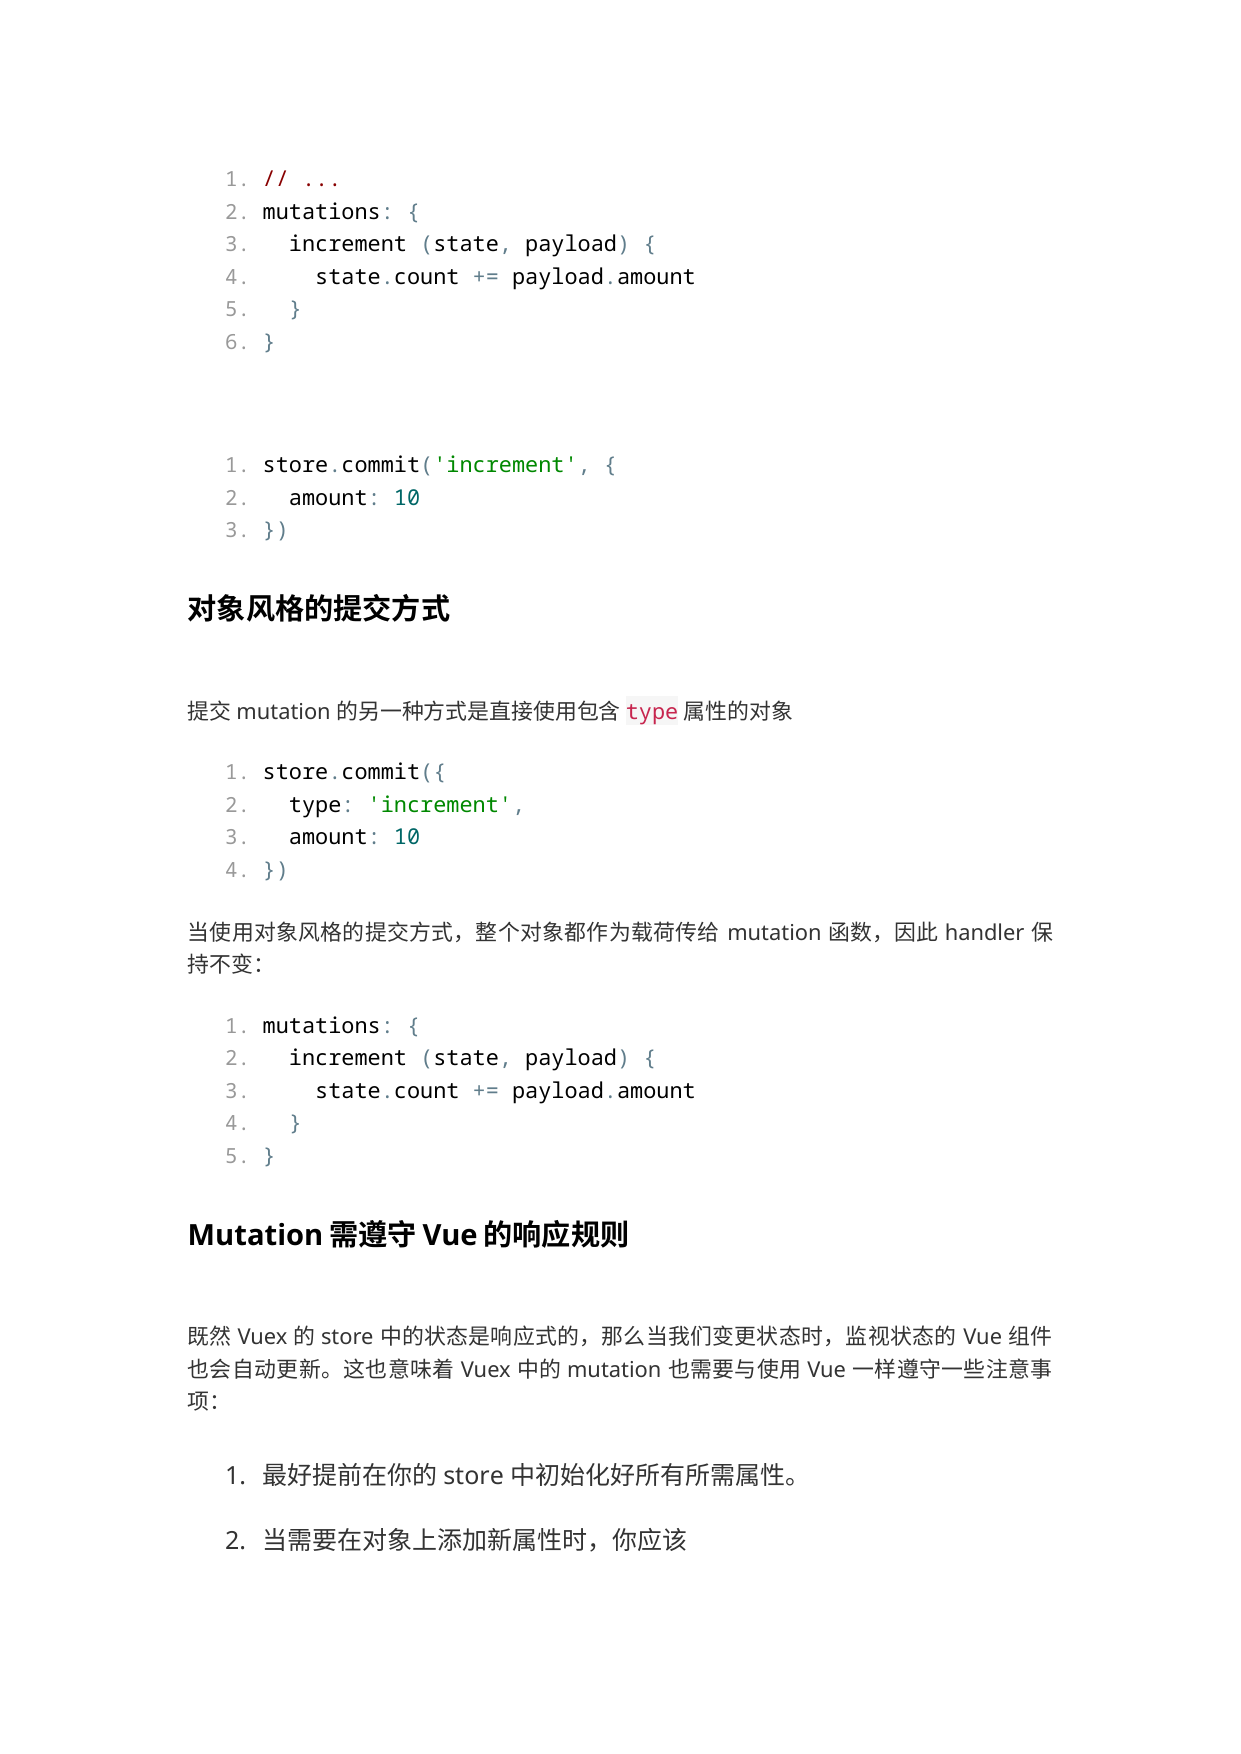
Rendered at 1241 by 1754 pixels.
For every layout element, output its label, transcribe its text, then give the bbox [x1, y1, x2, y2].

list } [225, 1106, 1053, 1138]
list increment (state, payload) { [225, 227, 1053, 259]
text 当使用对象风格的提交方式，整个对象都作为载荷传给 mutation 函数，因此 handler 保持不变： [187, 914, 1053, 979]
list amount: 10 [225, 820, 1053, 852]
text 提交 mutation 的另一种方式是直接使用包含 type 属性的对象 [187, 693, 1053, 726]
subtitle Mutation需遵守Vue的响应规则 [187, 1200, 1053, 1265]
list mutations: { [225, 1008, 1053, 1041]
list }) [225, 513, 1053, 545]
list } [225, 292, 1053, 324]
list state.count += payload.amount [225, 1073, 1053, 1106]
list mutations: { [225, 194, 1053, 227]
text 既然 Vuex 的 store 中的状态是响应式的，那么当我们变更状态时，监视状态的 Vue 组件也会自动更新。这也意味着 Vuex 中的 mutation 也需要与使用 Vue 一样遵守一些注意事项： [187, 1319, 1053, 1416]
list // ... [225, 162, 1053, 194]
list 当需要在对象上添加新属性时，你应该 [225, 1506, 1053, 1571]
list } [225, 1138, 1053, 1171]
list type: 'increment', [225, 787, 1053, 820]
list }) [225, 852, 1053, 885]
list 最好提前在你的 store 中初始化好所有所需属性。 [225, 1441, 1053, 1506]
list state.count += payload.amount [225, 259, 1053, 292]
list amount: 10 [225, 480, 1053, 513]
list store.commit('increment', { [225, 448, 1053, 480]
list increment (state, payload) { [225, 1041, 1053, 1073]
list } [225, 324, 1053, 357]
subtitle 对象风格的提交方式 [187, 574, 1053, 639]
list store.commit({ [225, 755, 1053, 787]
